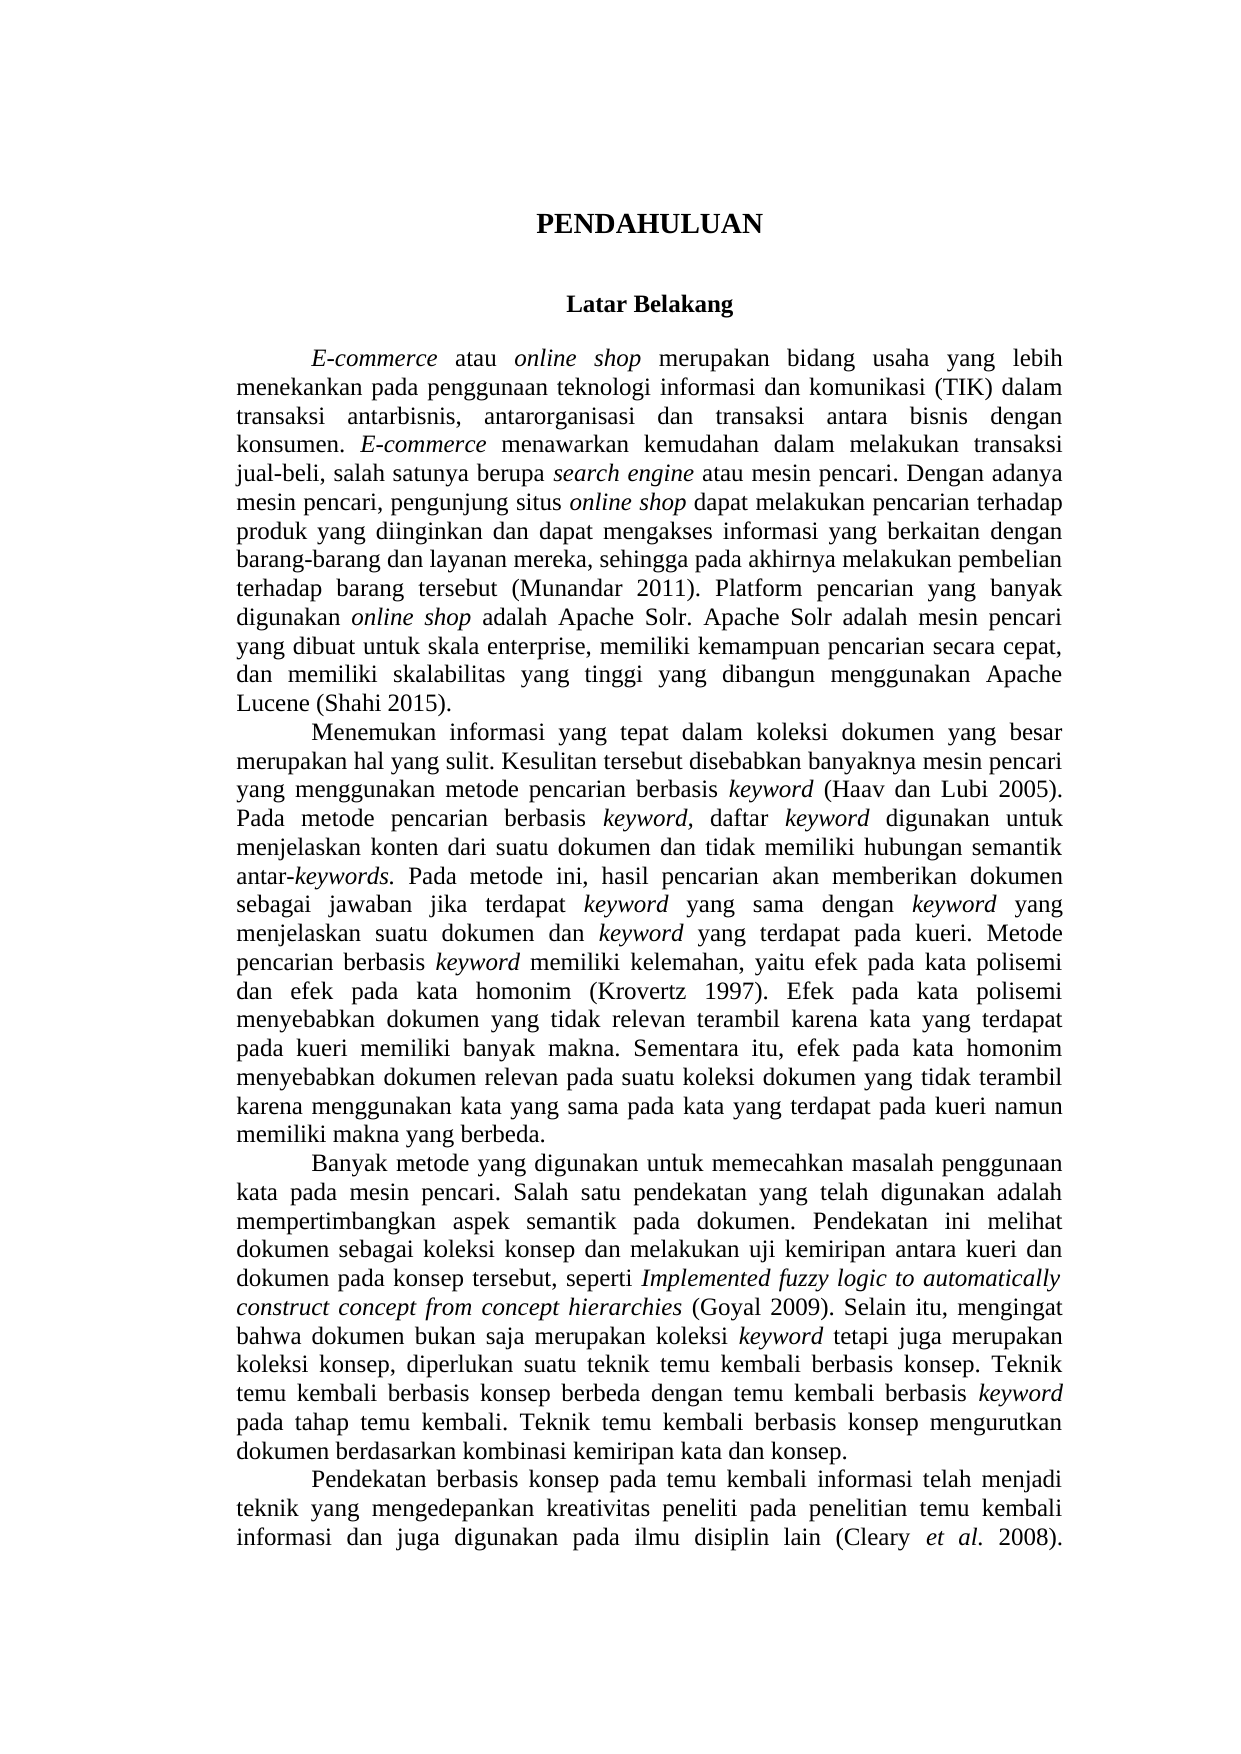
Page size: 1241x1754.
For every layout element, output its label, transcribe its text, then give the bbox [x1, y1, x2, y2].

text Menemukan informasi yang tepat dalam koleksi dokumen yang besar merupakan hal yang sulit. Kesulitan tersebut disebabkan banyaknya mesin pencari yang menggunakan metode pencarian berbasis keyword (Haav dan Lubi 2005). Pada metode pencarian berbasis keyword, daftar keyword digunakan untuk menjelaskan konten dari suatu dokumen dan tidak memiliki hubungan semantik antar-keywords. Pada metode ini, hasil pencarian akan memberikan dokumen sebagai jawaban jika terdapat keyword yang sama dengan keyword yang menjelaskan suatu dokumen dan keyword yang terdapat pada kueri. Metode pencarian berbasis keyword memiliki kelemahan, yaitu efek pada kata polisemi dan efek pada kata homonim (Krovertz 1997). Efek pada kata polisemi menyebabkan dokumen yang tidak relevan terambil karena kata yang terdapat pada kueri memiliki banyak makna. Sementara itu, efek pada kata homonim menyebabkan dokumen relevan pada suatu koleksi dokumen yang tidak terambil karena menggunakan kata yang sama pada kata yang terdapat pada kueri namun memiliki makna yang berbeda. [236, 717, 1063, 1148]
subtitle Latar Belakang [236, 289, 1063, 318]
text E-commerce atau online shop merupakan bidang usaha yang lebih menekankan pada penggunaan teknologi informasi dan komunikasi (TIK) dalam transaksi antarbisnis, antarorganisasi dan transaksi antara bisnis dengan konsumen. E-commerce menawarkan kemudahan dalam melakukan transaksi jual-beli, salah satunya berupa search engine atau mesin pencari. Dengan adanya mesin pencari, pengunjung situs online shop dapat melakukan pencarian terhadap produk yang diinginkan dan dapat mengakses informasi yang berkaitan dengan barang-barang dan layanan mereka, sehingga pada akhirnya melakukan pembelian terhadap barang tersebut (Munandar 2011). Platform pencarian yang banyak digunakan online shop adalah Apache Solr. Apache Solr adalah mesin pencari yang dibuat untuk skala enterprise, memiliki kemampuan pencarian secara cepat, dan memiliki skalabilitas yang tinggi yang dibangun menggunakan Apache Lucene (Shahi 2015). [236, 343, 1063, 717]
text Banyak metode yang digunakan untuk memecahkan masalah penggunaan kata pada mesin pencari. Salah satu pendekatan yang telah digunakan adalah mempertimbangkan aspek semantik pada dokumen. Pendekatan ini melihat dokumen sebagai koleksi konsep dan melakukan uji kemiripan antara kueri dan dokumen pada konsep tersebut, seperti Implemented fuzzy logic to automatically construct concept from concept hierarchies (Goyal 2009). Selain itu, mengingat bahwa dokumen bukan saja merupakan koleksi keyword tetapi juga merupakan koleksi konsep, diperlukan suatu teknik temu kembali berbasis konsep. Teknik temu kembali berbasis konsep berbeda dengan temu kembali berbasis keyword pada tahap temu kembali. Teknik temu kembali berbasis konsep mengurutkan dokumen berdasarkan kombinasi kemiripan kata dan konsep. [236, 1148, 1063, 1464]
subtitle PENDAHULUAN [236, 206, 1063, 239]
